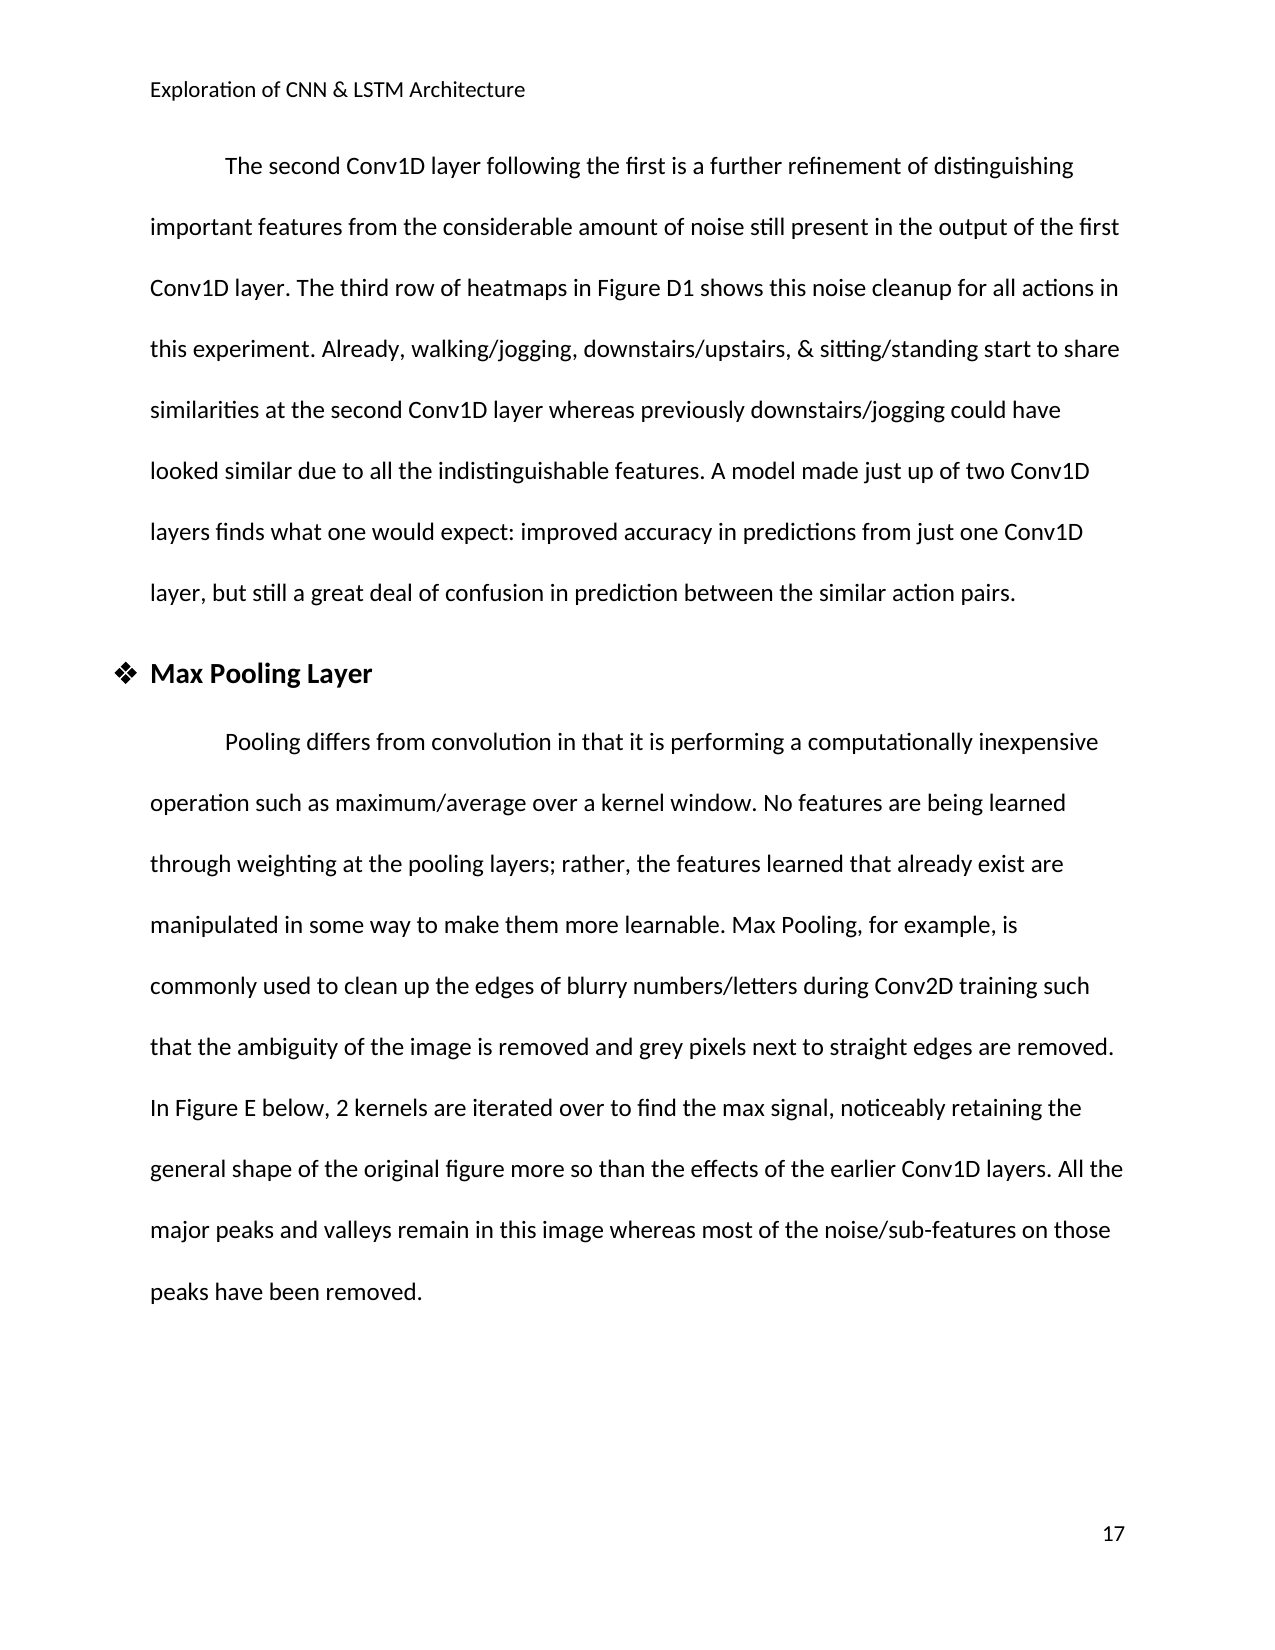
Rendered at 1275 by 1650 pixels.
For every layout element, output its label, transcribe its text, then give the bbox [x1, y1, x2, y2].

list Max Pooling Layer [112, 655, 1125, 691]
text Pooling differs from convolution in that it is performing a computationally inexpensive operation such as maximum/average over a kernel window. No features are being learned through weighting at the pooling layers; rather, the features learned that already exist are manipulated in some way to make them more learnable. Max Pooling, for example, is commonly used to clean up the edges of blurry numbers/letters during Conv2D training such that the ambiguity of the image is removed and grey pixels next to straight edges are removed. In Figure E below, 2 kernels are iterated over to find the max signal, noticeably retaining the general shape of the original figure more so than the effects of the earlier Conv1D layers. All the major peaks and valleys remain in this image whereas most of the noise/sub-features on those peaks have been removed. [150, 726, 1125, 1306]
text The second Conv1D layer following the first is a further refinement of distinguishing important features from the considerable amount of noise still present in the output of the first Conv1D layer. The third row of heatmaps in Figure D1 shows this noise cleanup for all actions in this experiment. Already, walking/jogging, downstairs/upstairs, & sitting/standing start to share similarities at the second Conv1D layer whereas previously downstairs/jogging could have looked similar due to all the indistinguishable features. A model made just up of two Conv1D layers finds what one would expect: improved accuracy in predictions from just one Conv1D layer, but still a great deal of confusion in prediction between the similar action pairs. [150, 150, 1125, 608]
